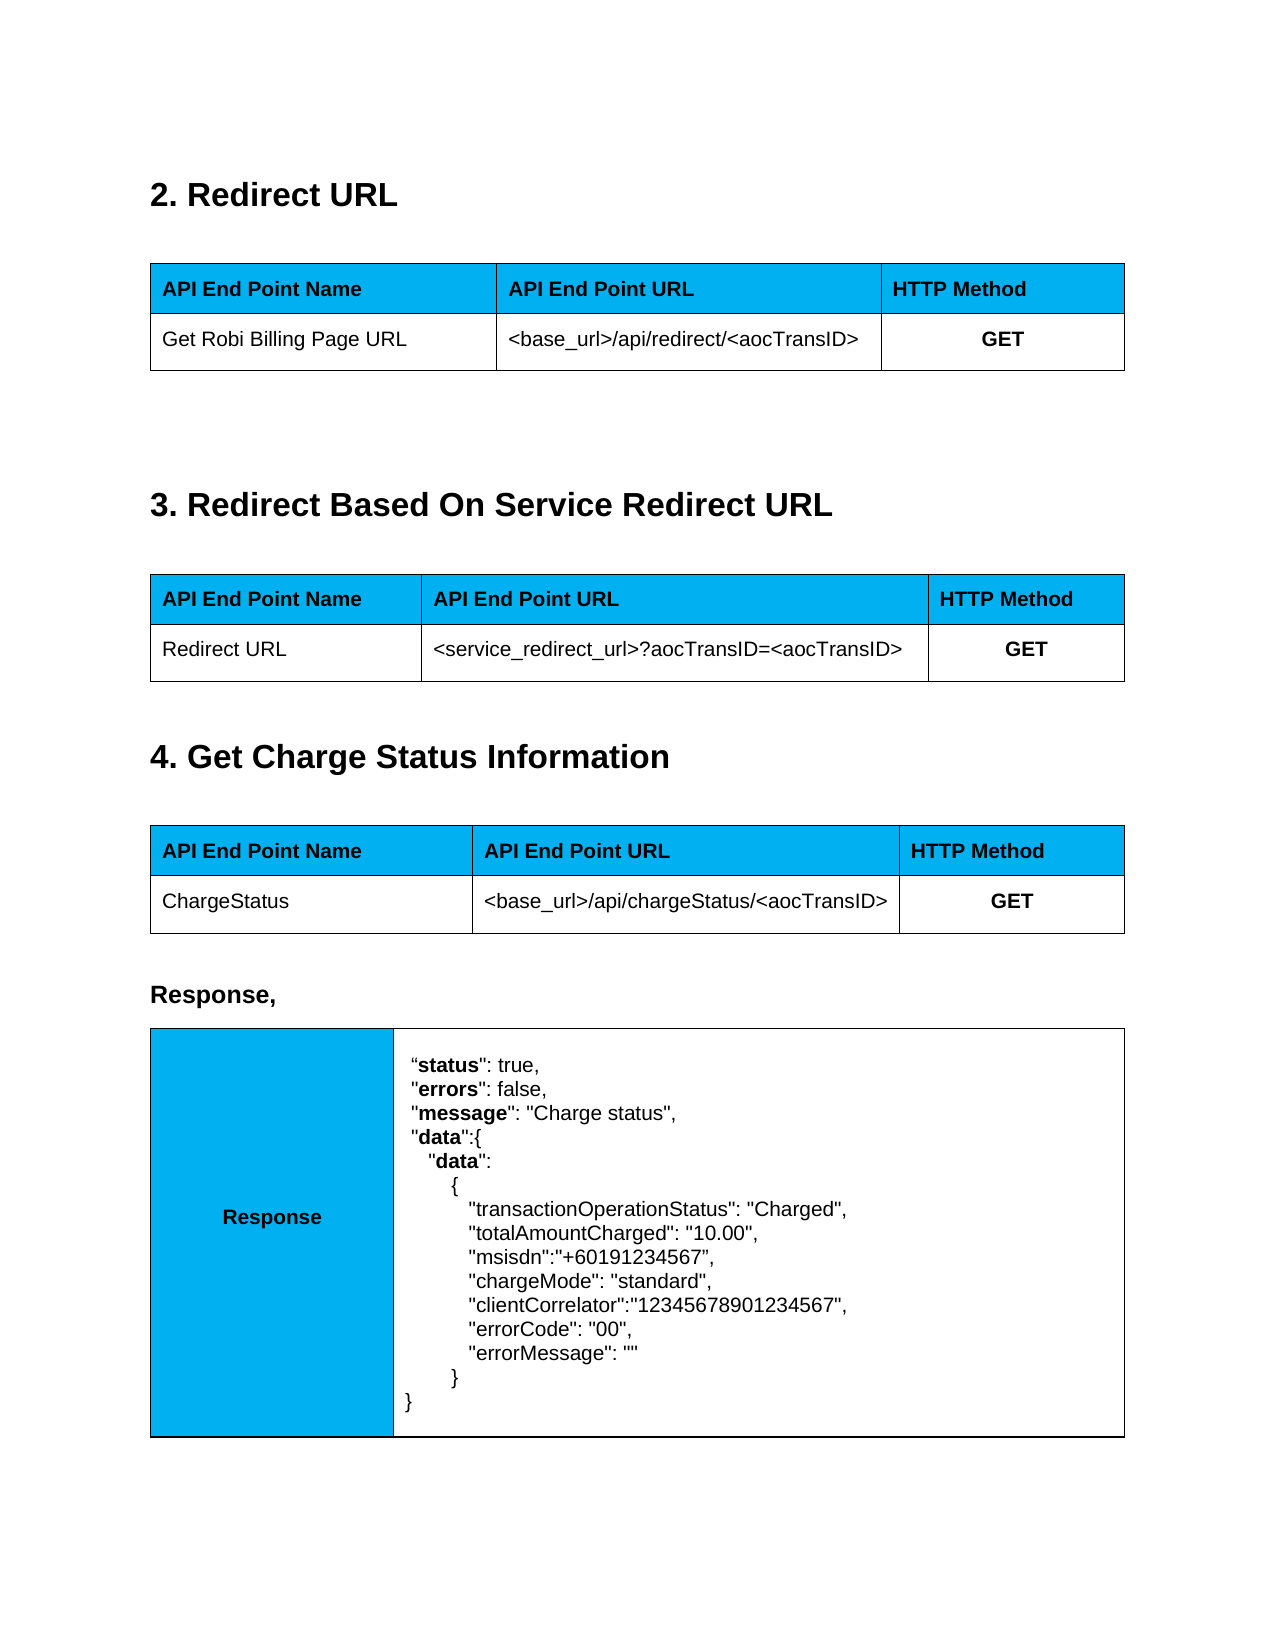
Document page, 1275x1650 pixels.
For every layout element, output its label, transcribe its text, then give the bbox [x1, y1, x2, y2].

table_header API End Point URL [422, 575, 928, 624]
table_header “status": true, "errors": false, "message": "Charge status", "data":{ "data": { "transactionOperationStatus": "Charged", "totalAmountCharged": "10.00", "msisdn":"+60191234567”, "chargeMode": "standard", "clientCorrelator":"12345678901234567", "errorCode": "00", "errorMessage": "" } } [394, 1029, 1124, 1436]
table_header Response [151, 1029, 393, 1436]
table_cell GET [900, 876, 1124, 932]
table_cell ChargeStatus [151, 876, 472, 932]
subtitle 2. Redirect URL [150, 175, 1125, 213]
table_header API End Point Name [151, 826, 472, 875]
table_header HTTP Method [929, 575, 1124, 624]
table_header API End Point Name [151, 575, 421, 624]
table_cell GET [882, 314, 1124, 370]
table_cell GET [929, 625, 1124, 681]
table_header API End Point Name [151, 264, 496, 313]
table_cell <service_redirect_url>?aocTransID=<aocTransID> [422, 625, 928, 681]
table_cell <base_url>/api/chargeStatus/<aocTransID> [473, 876, 899, 932]
table_header API End Point URL [473, 826, 899, 875]
table_cell Get Robi Billing Page URL [151, 314, 496, 370]
table_header API End Point URL [497, 264, 881, 313]
table_cell Redirect URL [151, 625, 421, 681]
table_cell <base_url>/api/redirect/<aocTransID> [497, 314, 881, 370]
subtitle 3. Redirect Based On Service Redirect URL [150, 485, 1125, 524]
table_header HTTP Method [900, 826, 1124, 875]
subtitle 4. Get Charge Status Information [150, 737, 1125, 776]
table_header HTTP Method [882, 264, 1124, 313]
text Response, [150, 980, 1125, 1009]
